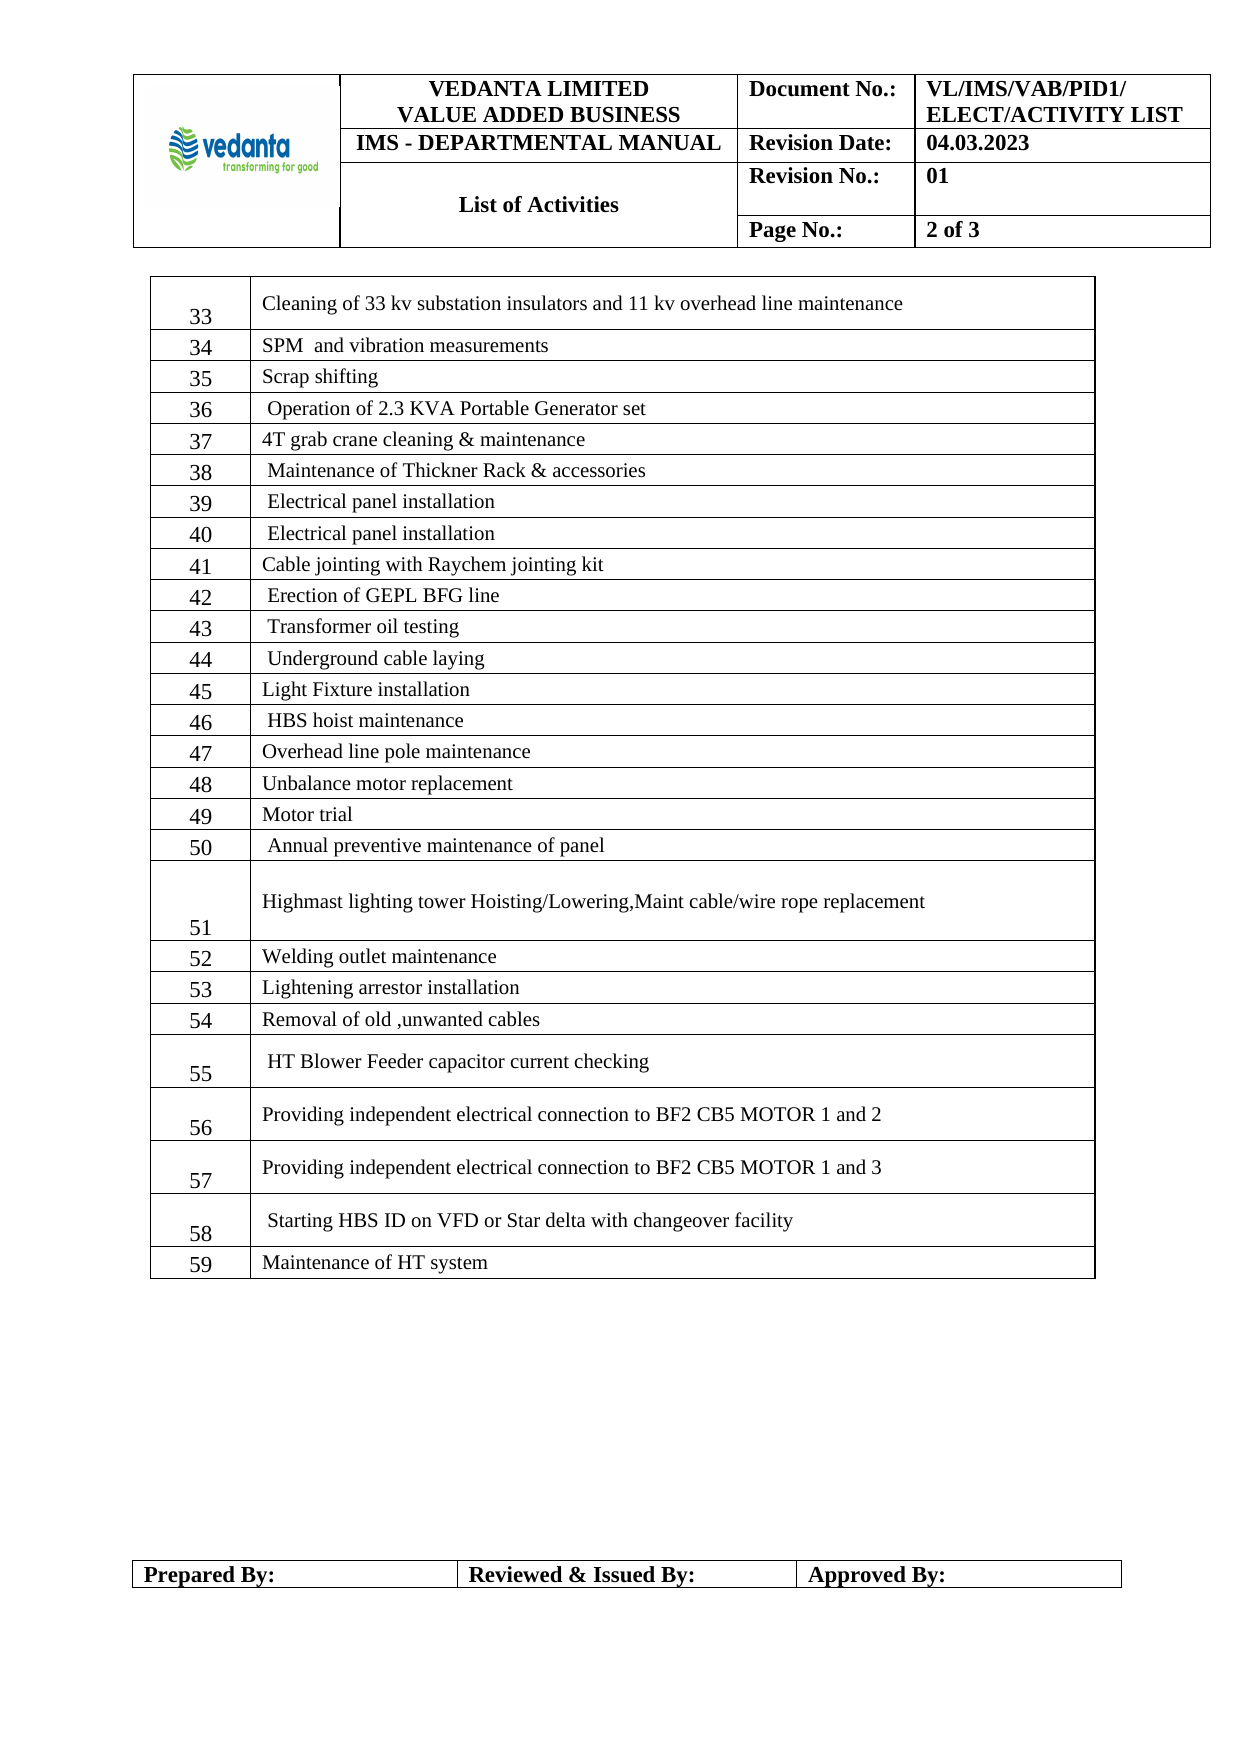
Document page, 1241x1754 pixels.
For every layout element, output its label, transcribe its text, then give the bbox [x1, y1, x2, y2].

table_cell Erection of GEPL BFG line [251, 580, 1094, 610]
table_cell Maintenance of HT system [251, 1247, 1094, 1277]
picture [144, 86, 340, 207]
table_cell 58 [151, 1194, 250, 1246]
table_cell 47 [151, 736, 250, 767]
table_cell 44 [151, 643, 250, 673]
table_cell Operation of 2.3 KVA Portable Generator set [251, 393, 1094, 423]
table_cell 51 [151, 861, 250, 940]
table_cell Removal of old ,unwanted cables [251, 1004, 1094, 1034]
table_cell Welding outlet maintenance [251, 941, 1094, 971]
table_cell Cleaning of 33 kv substation insulators and 11 kv overhead line maintenance [251, 277, 1094, 329]
table_cell 39 [151, 486, 250, 517]
table_cell Providing independent electrical connection to BF2 CB5 MOTOR 1 and 3 [251, 1141, 1094, 1193]
table_cell 4T grab crane cleaning & maintenance [251, 424, 1094, 454]
table_cell 43 [151, 611, 250, 642]
table_cell Providing independent electrical connection to BF2 CB5 MOTOR 1 and 2 [251, 1088, 1094, 1140]
table_cell 56 [151, 1088, 250, 1140]
table_cell 38 [151, 455, 250, 485]
table_cell Cable jointing with Raychem jointing kit [251, 549, 1094, 579]
table_cell Electrical panel installation [251, 486, 1094, 517]
table_cell 54 [151, 1004, 250, 1034]
table_cell Maintenance of Thickner Rack & accessories [251, 455, 1094, 485]
table_cell 42 [151, 580, 250, 610]
table_cell 50 [151, 830, 250, 860]
table_cell 34 [151, 330, 250, 360]
table_cell 57 [151, 1141, 250, 1193]
table_cell 35 [151, 361, 250, 392]
table_cell Lightening arrestor installation [251, 972, 1094, 1002]
table_cell Starting HBS ID on VFD or Star delta with changeover facility [251, 1194, 1094, 1246]
table_cell Scrap shifting [251, 361, 1094, 392]
table_cell 33 [151, 277, 250, 329]
table_cell Overhead line pole maintenance [251, 736, 1094, 767]
table_cell Highmast lighting tower Hoisting/Lowering,Maint cable/wire rope replacement [251, 861, 1094, 940]
table_cell Motor trial [251, 799, 1094, 829]
table_cell 41 [151, 549, 250, 579]
table_cell HT Blower Feeder capacitor current checking [251, 1035, 1094, 1087]
table_cell 55 [151, 1035, 250, 1087]
table_cell Unbalance motor replacement [251, 768, 1094, 798]
table_cell 52 [151, 941, 250, 971]
table_cell 49 [151, 799, 250, 829]
table_cell 45 [151, 674, 250, 704]
table_header Approved By: Head Electrical & Instrumentation PID1 [797, 1561, 1121, 1587]
table_header Reviewed & Issued By: MR [458, 1561, 796, 1587]
table_cell 53 [151, 972, 250, 1002]
table_cell 59 [151, 1247, 250, 1277]
table_cell Transformer oil testing [251, 611, 1094, 642]
table_cell 48 [151, 768, 250, 798]
table_cell 46 [151, 705, 250, 735]
table_cell 36 [151, 393, 250, 423]
table_cell SPM and vibration measurements [251, 330, 1094, 360]
table_cell 37 [151, 424, 250, 454]
table_cell Underground cable laying [251, 643, 1094, 673]
table_cell 40 [151, 518, 250, 548]
table_cell Electrical panel installation [251, 518, 1094, 548]
table_cell Light Fixture installation [251, 674, 1094, 704]
table_cell HBS hoist maintenance [251, 705, 1094, 735]
table_cell Annual preventive maintenance of panel [251, 830, 1094, 860]
table_header Prepared By: Senior Electrical Engineer PID1 [133, 1561, 457, 1587]
